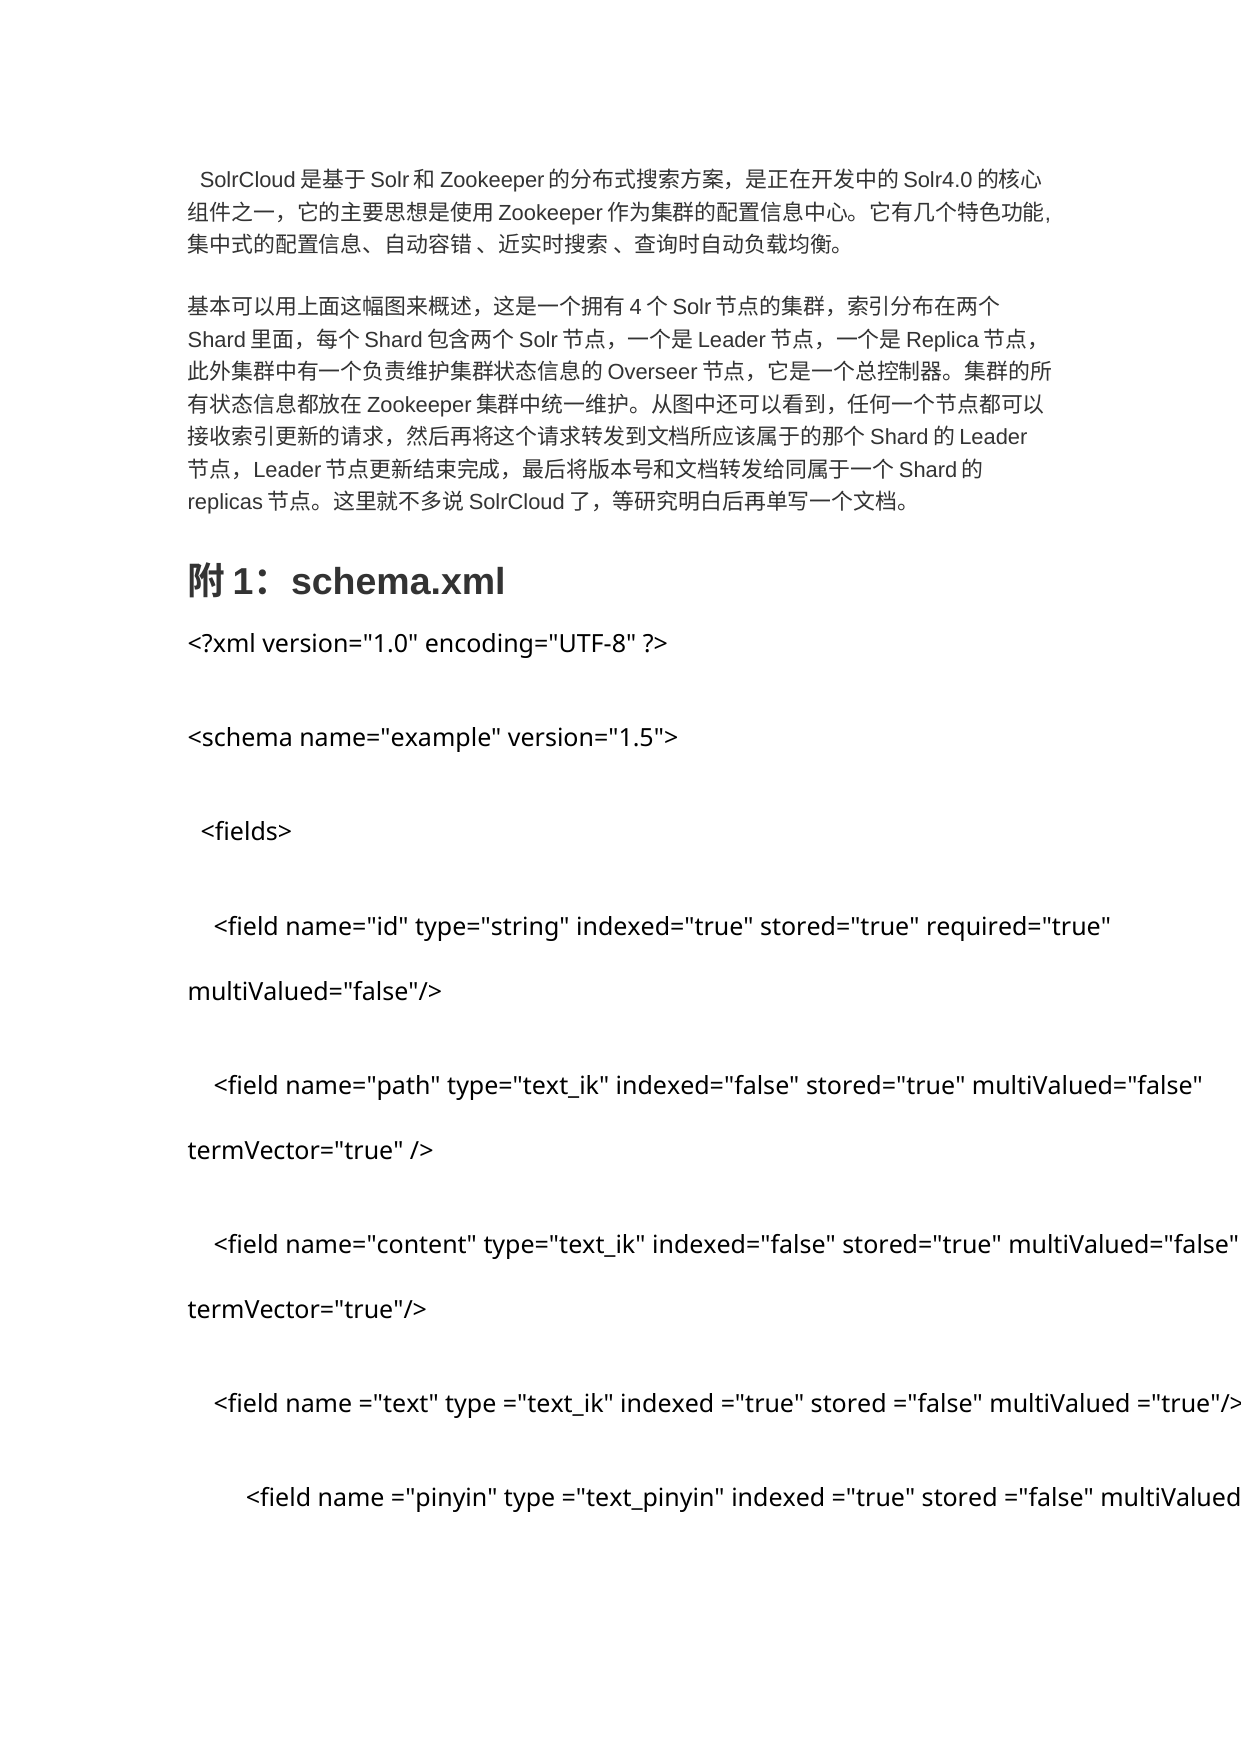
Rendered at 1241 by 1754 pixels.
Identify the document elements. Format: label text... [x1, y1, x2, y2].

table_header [188, 610, 1240, 1529]
text SolrCloud是基于Solr和Zookeeper的分布式搜索方案，是正在开发中的Solr4.0的核心组件之一，它的主要思想是使用Zookeeper作为集群的配置信息中心。它有几个特色功能,集中式的配置信息、自动容错 、近实时搜索 、查询时自动负载均衡。 [187, 162, 1053, 259]
text 基本可以用上面这幅图来概述，这是一个拥有4个Solr节点的集群，索引分布在两个Shard里面，每个Shard包含两个Solr节点，一个是Leader节点，一个是Replica节点，此外集群中有一个负责维护集群状态信息的Overseer节点，它是一个总控制器。集群的所有状态信息都放在Zookeeper集群中统一维护。从图中还可以看到，任何一个节点都可以接收索引更新的请求，然后再将这个请求转发到文档所应该属于的那个Shard的Leader节点，Leader节点更新结束完成，最后将版本号和文档转发给同属于一个Shard的replicas节点。这里就不多说SolrCloud了，等研究明白后再单写一个文档。 [187, 289, 1053, 516]
text 附1：schema.xml [187, 545, 1053, 610]
